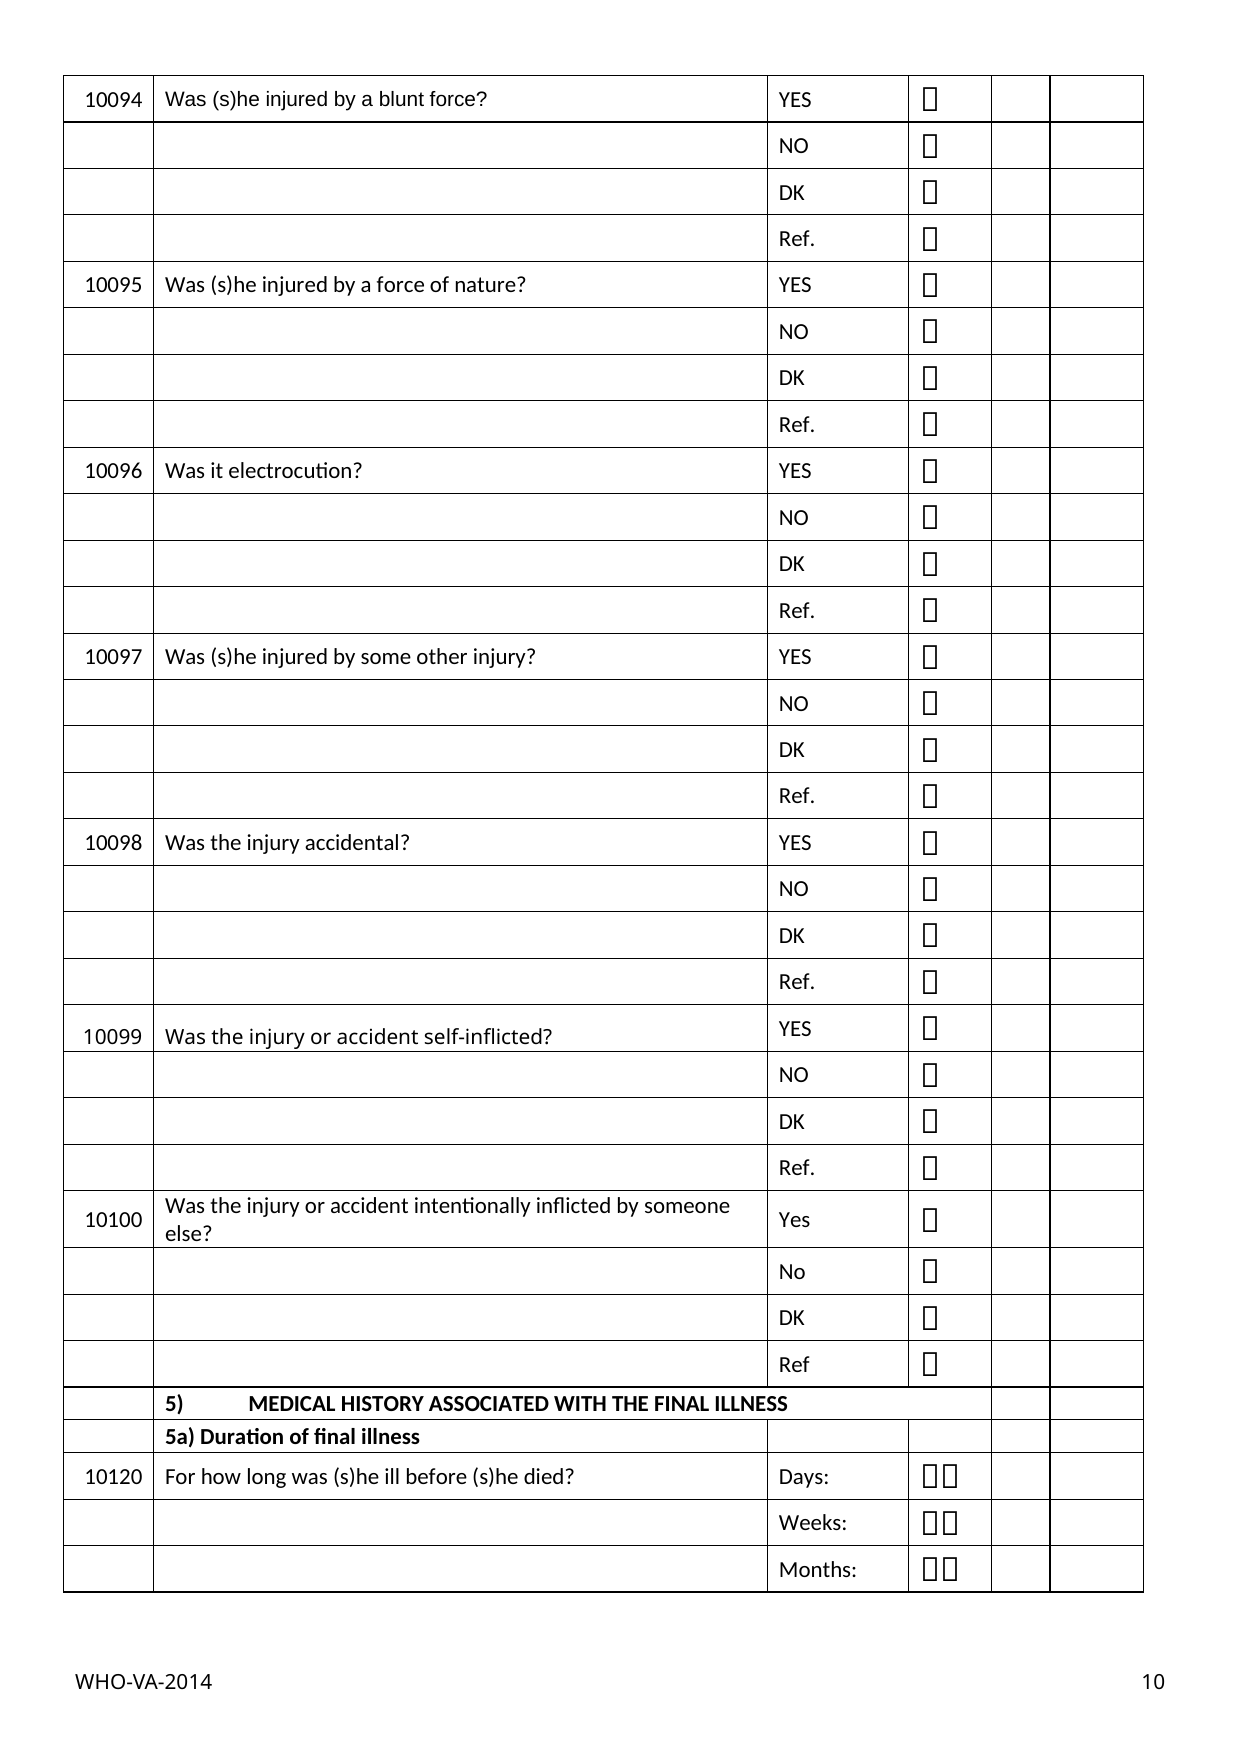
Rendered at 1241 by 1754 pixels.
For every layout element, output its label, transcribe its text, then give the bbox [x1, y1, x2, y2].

table_cell  [909, 726, 991, 772]
table_cell NO [768, 1052, 908, 1097]
table_cell [1051, 123, 1143, 168]
table_cell [64, 308, 153, 354]
table_cell [1051, 1295, 1143, 1340]
table_cell [992, 355, 1049, 400]
table_cell DK [768, 912, 908, 958]
table_cell Ref. [768, 773, 908, 818]
table_cell  [909, 355, 991, 400]
table_cell [154, 215, 767, 261]
table_cell [64, 680, 153, 725]
table_cell [154, 1500, 767, 1545]
table_cell [992, 1388, 1049, 1419]
table_cell [154, 355, 767, 400]
table_cell [64, 541, 153, 586]
table_cell Ref. [768, 587, 908, 632]
table_cell  [909, 448, 991, 493]
table_cell  [909, 1191, 991, 1247]
table_cell [1051, 1420, 1143, 1452]
table_cell [992, 1453, 1049, 1498]
table_cell [992, 819, 1049, 865]
table_cell YES [768, 448, 908, 493]
table_cell [1051, 1388, 1143, 1419]
table_cell YES [768, 634, 908, 679]
table_cell [1051, 1341, 1143, 1386]
table_cell [992, 1005, 1049, 1051]
table_cell [992, 448, 1049, 493]
table_cell 10098 [64, 819, 153, 865]
table_cell [1051, 1500, 1143, 1545]
table_cell [154, 1341, 767, 1386]
table_cell [992, 680, 1049, 725]
table_cell [1051, 773, 1143, 818]
table_cell [64, 773, 153, 818]
table_cell [154, 123, 767, 168]
table_cell Ref [768, 1341, 908, 1386]
table_cell No [768, 1248, 908, 1293]
table_cell [1051, 1453, 1143, 1498]
table_cell [992, 494, 1049, 539]
table_cell [1051, 308, 1143, 354]
table_cell [154, 308, 767, 354]
table_cell [64, 1500, 153, 1545]
table_cell 5a) Duration of final illness [154, 1420, 767, 1452]
table_cell  [909, 1500, 991, 1545]
table_cell  [909, 1145, 991, 1190]
table_cell [154, 866, 767, 911]
table_cell  [909, 308, 991, 354]
table_cell YES [768, 819, 908, 865]
table_cell Days: [768, 1453, 908, 1498]
table_cell [992, 123, 1049, 168]
table_header  [909, 76, 991, 121]
table_cell [64, 587, 153, 632]
table_header Was (s)he injured by a blunt force? [154, 76, 767, 121]
table_cell [992, 1248, 1049, 1293]
table_cell 10120 [64, 1453, 153, 1498]
table_cell [154, 541, 767, 586]
table_cell [1051, 262, 1143, 307]
table_cell [992, 1341, 1049, 1386]
table_cell DK [768, 169, 908, 214]
table_cell [1051, 634, 1143, 679]
table_cell Ref. [768, 1145, 908, 1190]
table_cell [64, 1341, 153, 1386]
table_cell Was (s)he injured by a force of nature? [154, 262, 767, 307]
table_cell [992, 1145, 1049, 1190]
table_cell [154, 1248, 767, 1293]
table_cell DK [768, 1295, 908, 1340]
table_cell [154, 773, 767, 818]
table_cell  [909, 959, 991, 1004]
table_cell Weeks: [768, 1500, 908, 1545]
table_cell [64, 1546, 153, 1591]
table_cell [64, 726, 153, 772]
table_cell Was the injury or accident self-inflicted? [154, 1005, 767, 1051]
table_cell [154, 1546, 767, 1591]
table_cell [992, 773, 1049, 818]
table_cell [154, 494, 767, 539]
table_cell [992, 215, 1049, 261]
table_cell  [909, 1546, 991, 1591]
table_cell NO [768, 308, 908, 354]
table_cell 10096 [64, 448, 153, 493]
table_cell [154, 1295, 767, 1340]
table_cell [992, 726, 1049, 772]
table_cell  [909, 912, 991, 958]
table_cell  [909, 1341, 991, 1386]
table_cell [154, 959, 767, 1004]
table_cell [992, 587, 1049, 632]
table_cell NO [768, 866, 908, 911]
table_cell NO [768, 680, 908, 725]
table_cell [1051, 169, 1143, 214]
table_cell For how long was (s)he ill before (s)he died? [154, 1453, 767, 1498]
table_cell  [909, 1453, 991, 1498]
table_cell 10095 [64, 262, 153, 307]
table_cell DK [768, 1098, 908, 1143]
table_cell 10097 [64, 634, 153, 679]
table_cell [992, 401, 1049, 447]
table_cell [992, 1546, 1049, 1591]
table_cell [1051, 587, 1143, 632]
table_cell  [909, 215, 991, 261]
table_cell [992, 1420, 1049, 1452]
table_cell Yes [768, 1191, 908, 1247]
table_cell [1051, 494, 1143, 539]
table_cell [154, 912, 767, 958]
table_cell [64, 401, 153, 447]
table_cell [1051, 1052, 1143, 1097]
table_cell [1051, 680, 1143, 725]
table_cell 10099 [64, 1005, 153, 1051]
table_cell [64, 912, 153, 958]
table_cell [64, 123, 153, 168]
table_cell Was the injury accidental? [154, 819, 767, 865]
table_cell [1051, 541, 1143, 586]
table_cell [1051, 819, 1143, 865]
table_cell [64, 169, 153, 214]
table_cell  [909, 169, 991, 214]
table_cell [992, 866, 1049, 911]
table_cell Was the injury or accident intentionally inflicted by someone else? [154, 1191, 767, 1247]
table_cell [64, 494, 153, 539]
table_cell  [909, 866, 991, 911]
table_header YES [768, 76, 908, 121]
table_cell [64, 1295, 153, 1340]
table_cell [154, 1098, 767, 1143]
table_cell DK [768, 355, 908, 400]
table_cell NO [768, 494, 908, 539]
table_cell [64, 355, 153, 400]
table_cell [992, 1500, 1049, 1545]
table_cell [1051, 726, 1143, 772]
table_cell [154, 680, 767, 725]
table_cell [154, 1145, 767, 1190]
table_cell [64, 1388, 153, 1419]
table_cell [154, 587, 767, 632]
table_cell DK [768, 541, 908, 586]
table_cell [1051, 1546, 1143, 1591]
table_cell [992, 169, 1049, 214]
table_cell NO [768, 123, 908, 168]
table_cell [1051, 1005, 1143, 1051]
table_cell [1051, 1098, 1143, 1143]
table_cell  [909, 1098, 991, 1143]
table_cell [1051, 1248, 1143, 1293]
table_cell  [909, 1248, 991, 1293]
table_cell [154, 1052, 767, 1097]
table_cell [1051, 912, 1143, 958]
table_cell [992, 959, 1049, 1004]
table_cell  [909, 123, 991, 168]
table_cell  [909, 494, 991, 539]
table_cell [1051, 866, 1143, 911]
table_cell [992, 1295, 1049, 1340]
table_cell [992, 541, 1049, 586]
table_cell [64, 1145, 153, 1190]
table_cell [64, 1098, 153, 1143]
table_cell [768, 1420, 908, 1452]
table_header [1051, 76, 1143, 121]
table_cell [64, 1248, 153, 1293]
table_cell  [909, 1295, 991, 1340]
table_cell [64, 959, 153, 1004]
table_cell Ref. [768, 959, 908, 1004]
table_cell  [909, 819, 991, 865]
table_cell [1051, 1191, 1143, 1247]
table_header [992, 76, 1049, 121]
table_cell Was it electrocution? [154, 448, 767, 493]
table_cell  [909, 1005, 991, 1051]
table_cell  [909, 773, 991, 818]
table_cell [154, 401, 767, 447]
table_cell [992, 262, 1049, 307]
table_cell [992, 912, 1049, 958]
table_cell [992, 1191, 1049, 1247]
table_cell [992, 1098, 1049, 1143]
table_cell DK [768, 726, 908, 772]
table_cell  [909, 401, 991, 447]
table_cell  [909, 1052, 991, 1097]
table_cell [992, 308, 1049, 354]
table_cell YES [768, 262, 908, 307]
table_cell [1051, 355, 1143, 400]
table_cell  [909, 587, 991, 632]
table_cell Ref. [768, 215, 908, 261]
table_cell 5) MEDICAL HISTORY ASSOCIATED WITH THE FINAL ILLNESS [154, 1388, 991, 1419]
table_cell [909, 1420, 991, 1452]
table_cell YES [768, 1005, 908, 1051]
table_cell Was (s)he injured by some other injury? [154, 634, 767, 679]
table_cell [992, 1052, 1049, 1097]
table_header 10094 [64, 76, 153, 121]
table_cell 10100 [64, 1191, 153, 1247]
table_cell [1051, 448, 1143, 493]
table_cell [64, 866, 153, 911]
table_cell [1051, 959, 1143, 1004]
table_cell [154, 726, 767, 772]
table_cell [1051, 401, 1143, 447]
table_cell  [909, 541, 991, 586]
table_cell [992, 634, 1049, 679]
table_cell  [909, 634, 991, 679]
table_cell [1051, 1145, 1143, 1190]
table_cell [64, 215, 153, 261]
table_cell [1051, 215, 1143, 261]
table_cell Months: [768, 1546, 908, 1591]
table_cell [64, 1052, 153, 1097]
table_cell [154, 169, 767, 214]
table_cell Ref. [768, 401, 908, 447]
table_cell  [909, 680, 991, 725]
table_cell [64, 1420, 153, 1452]
table_cell  [909, 262, 991, 307]
